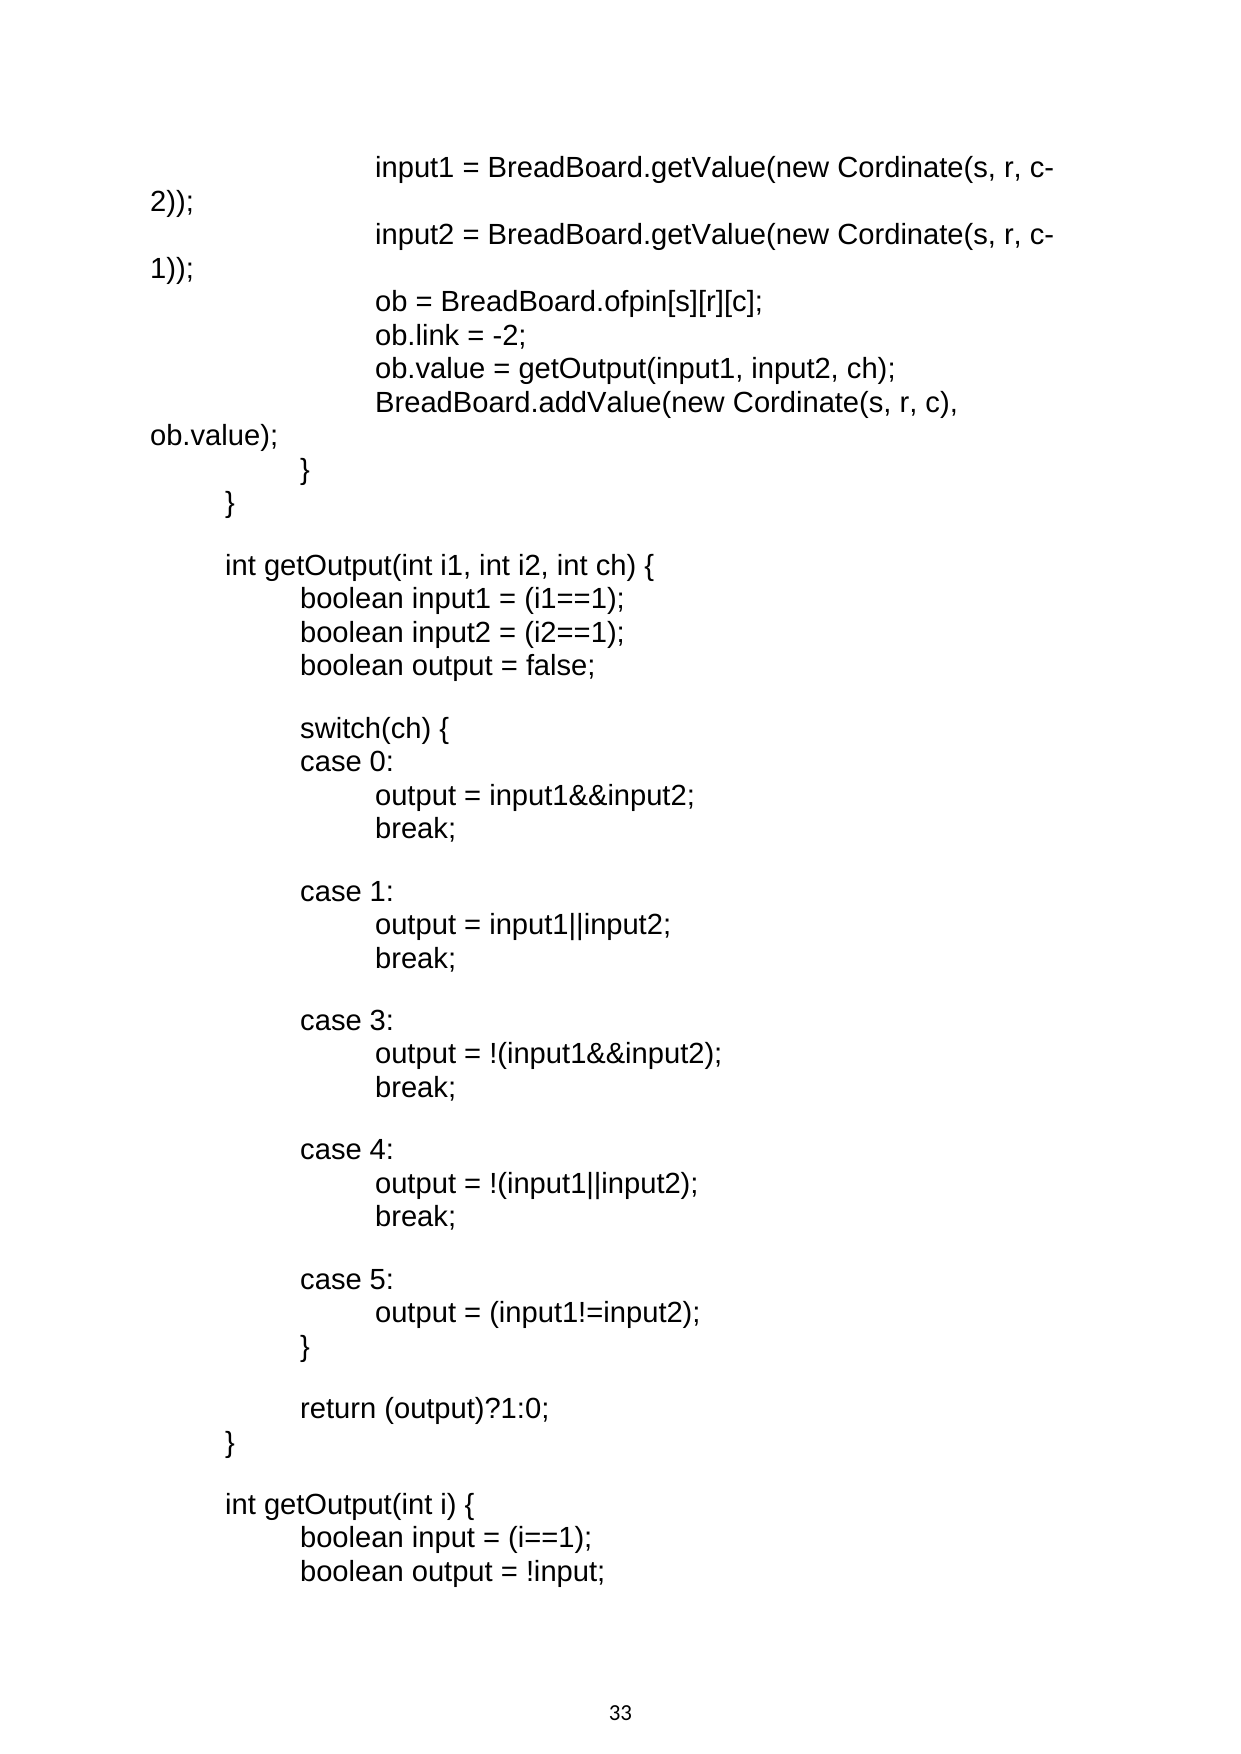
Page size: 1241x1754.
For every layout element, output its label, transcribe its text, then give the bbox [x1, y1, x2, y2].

text case 3: [150, 1003, 1090, 1036]
text input1 = BreadBoard.getValue(new Cordinate(s, r, c-2)); [150, 150, 1090, 217]
text input2 = BreadBoard.getValue(new Cordinate(s, r, c-1)); [150, 217, 1090, 284]
text return (output)?1:0; [150, 1391, 1090, 1424]
text case 0: [150, 744, 1090, 778]
text break; [150, 941, 1090, 974]
text case 1: [150, 873, 1090, 907]
text ob.link = -2; [150, 318, 1090, 351]
text int getOutput(int i1, int i2, int ch) { [150, 548, 1090, 581]
text ob.value = getOutput(input1, input2, ch); [150, 351, 1090, 385]
text break; [150, 1070, 1090, 1103]
text } [150, 1424, 1090, 1458]
text case 4: [150, 1132, 1090, 1166]
text output = input1||input2; [150, 907, 1090, 941]
text } [150, 1329, 1090, 1362]
text } [150, 452, 1090, 485]
text boolean input2 = (i2==1); [150, 615, 1090, 648]
text output = !(input1&&input2); [150, 1036, 1090, 1070]
text output = !(input1||input2); [150, 1166, 1090, 1199]
text boolean input = (i==1); [150, 1520, 1090, 1554]
text switch(ch) { [150, 711, 1090, 744]
text boolean output = !input; [150, 1554, 1090, 1587]
text int getOutput(int i) { [150, 1487, 1090, 1520]
text case 5: [150, 1262, 1090, 1295]
text ob = BreadBoard.ofpin[s][r][c]; [150, 284, 1090, 318]
text BreadBoard.addValue(new Cordinate(s, r, c), ob.value); [150, 385, 1090, 452]
text break; [150, 811, 1090, 845]
text } [150, 485, 1090, 519]
text output = input1&&input2; [150, 778, 1090, 811]
text boolean output = false; [150, 648, 1090, 682]
text output = (input1!=input2); [150, 1295, 1090, 1329]
text break; [150, 1199, 1090, 1233]
text boolean input1 = (i1==1); [150, 581, 1090, 615]
